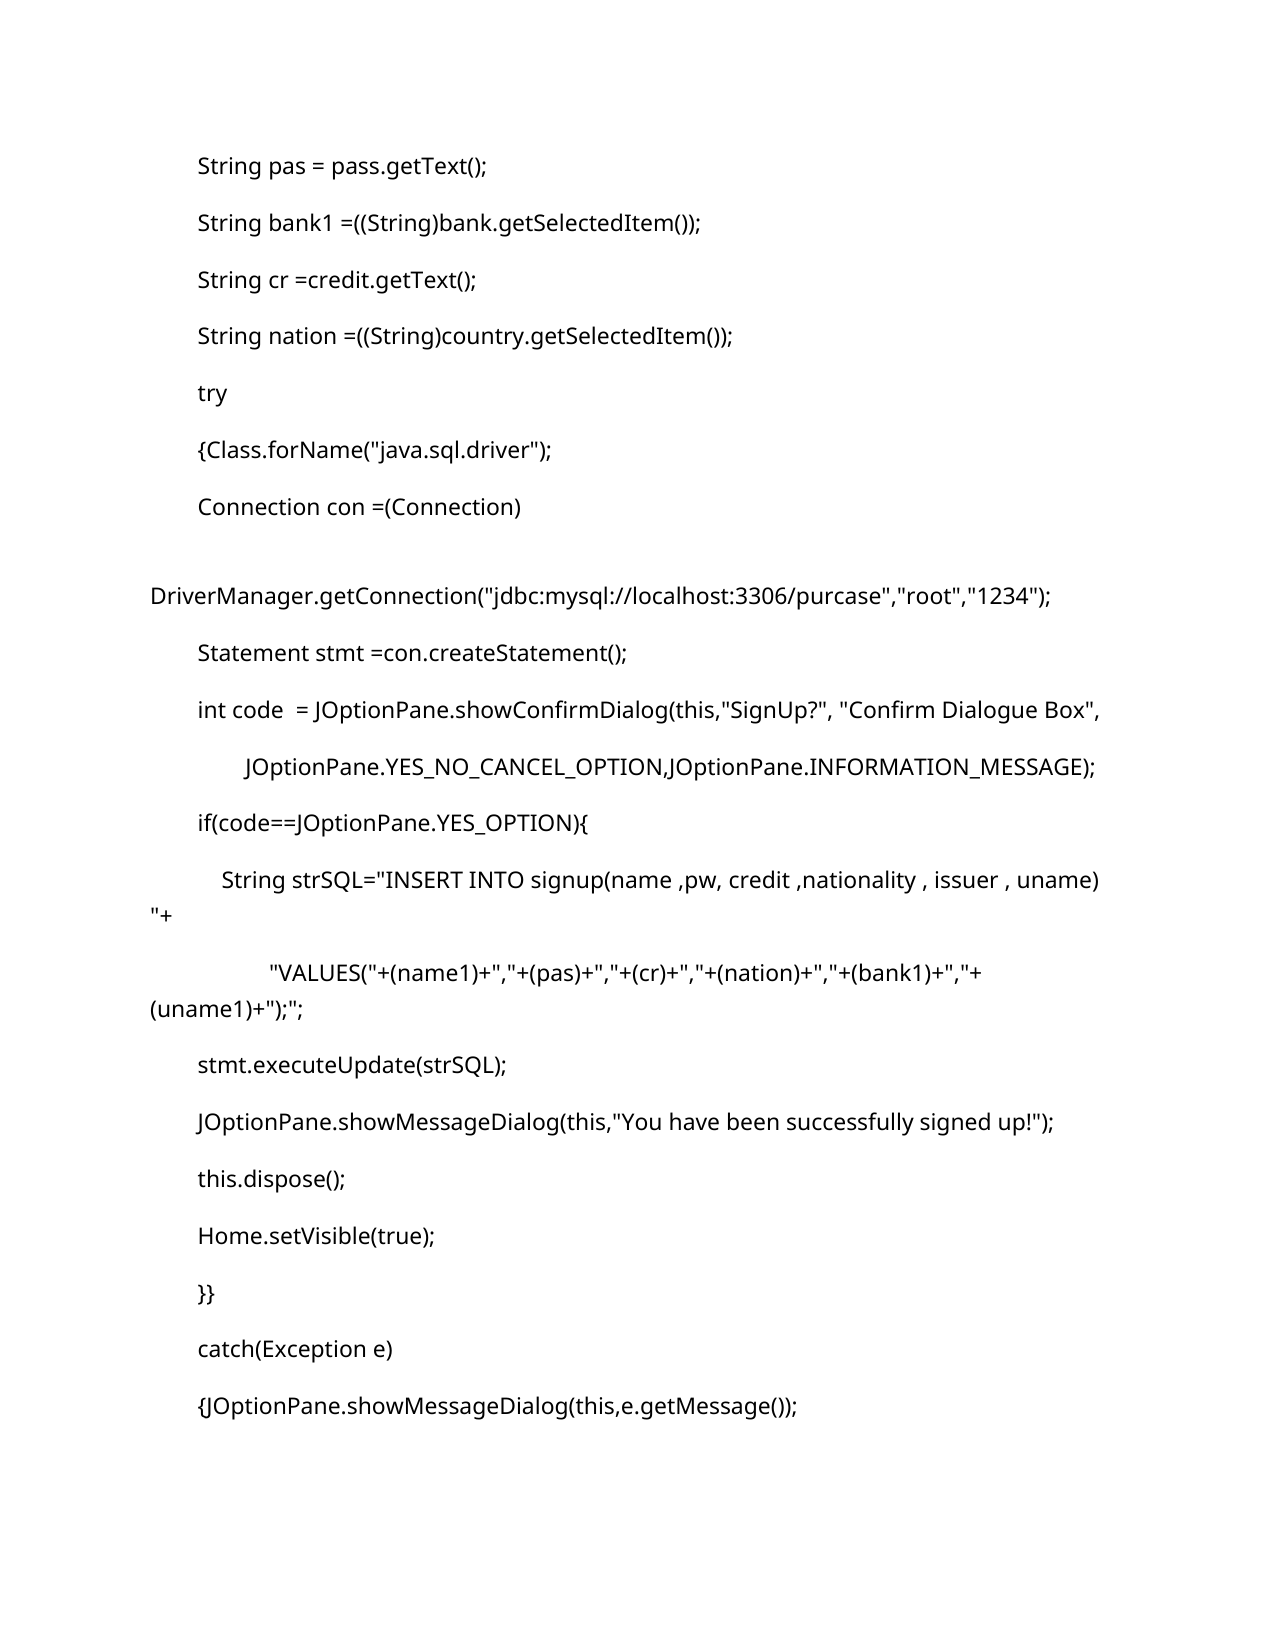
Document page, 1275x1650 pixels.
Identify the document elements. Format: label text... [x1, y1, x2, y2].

text int code = JOptionPane.showConfirmDialog(this,"SignUp?", "Confirm Dialogue Box", [150, 694, 1125, 725]
text Statement stmt =con.createStatement(); [150, 637, 1125, 668]
text this.dispose(); [150, 1163, 1125, 1194]
text String cr =credit.getText(); [150, 263, 1125, 295]
text DriverManager.getConnection("jdbc:mysql://localhost:3306/purcase","root","1234"); [150, 547, 1125, 611]
text {JOptionPane.showMessageDialog(this,e.getMessage()); [150, 1390, 1125, 1421]
text "VALUES("+(name1)+","+(pas)+","+(cr)+","+(nation)+","+(bank1)+","+(uname1)+");"; [150, 957, 1125, 1024]
text String bank1 =((String)bank.getSelectedItem()); [150, 207, 1125, 238]
text JOptionPane.YES_NO_CANCEL_OPTION,JOptionPane.INFORMATION_MESSAGE); [150, 750, 1125, 782]
text String strSQL="INSERT INTO signup(name ,pw, credit ,nationality , issuer , uname) "+ [150, 864, 1125, 931]
text if(code==JOptionPane.YES_OPTION){ [150, 807, 1125, 838]
text Home.setVisible(true); [150, 1220, 1125, 1251]
text try [150, 377, 1125, 408]
text String pas = pass.getText(); [150, 150, 1125, 181]
text String nation =((String)country.getSelectedItem()); [150, 320, 1125, 352]
text catch(Exception e) [150, 1333, 1125, 1364]
text {Class.forName("java.sql.driver"); [150, 434, 1125, 465]
text }} [150, 1276, 1125, 1308]
text stmt.executeUpdate(strSQL); [150, 1049, 1125, 1081]
text Connection con =(Connection) [150, 491, 1125, 522]
text JOptionPane.showMessageDialog(this,"You have been successfully signed up!"); [150, 1106, 1125, 1137]
